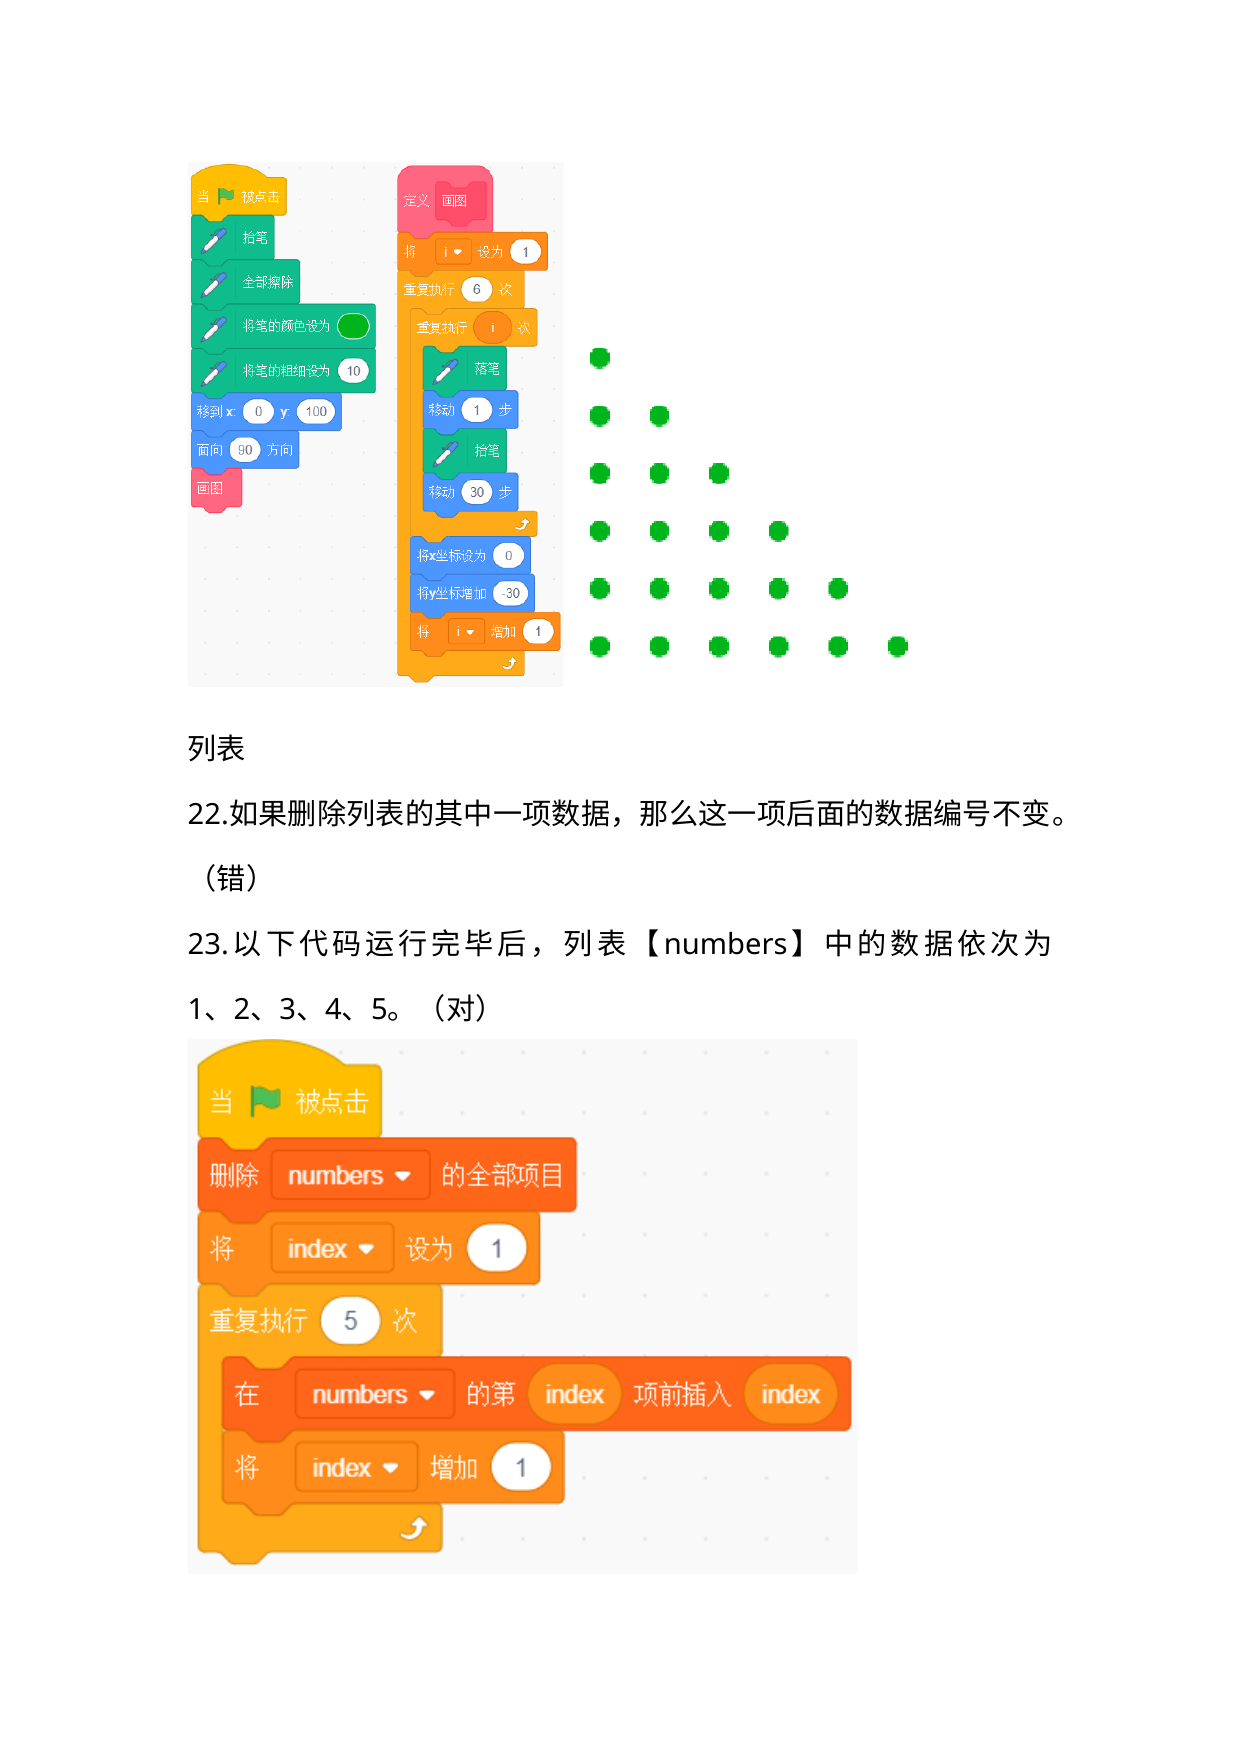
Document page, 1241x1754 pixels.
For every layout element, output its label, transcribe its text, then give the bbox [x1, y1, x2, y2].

picture [187, 162, 564, 687]
text 列表 [187, 714, 1053, 779]
picture [187, 1039, 858, 1574]
picture [571, 334, 923, 687]
text 23.以下代码运行完毕后，列表【numbers】中的数据依次为1、2、3、4、5。（对） [187, 909, 1053, 1039]
text 22.如果删除列表的其中一项数据，那么这一项后面的数据编号不变。（错） [187, 779, 1053, 909]
